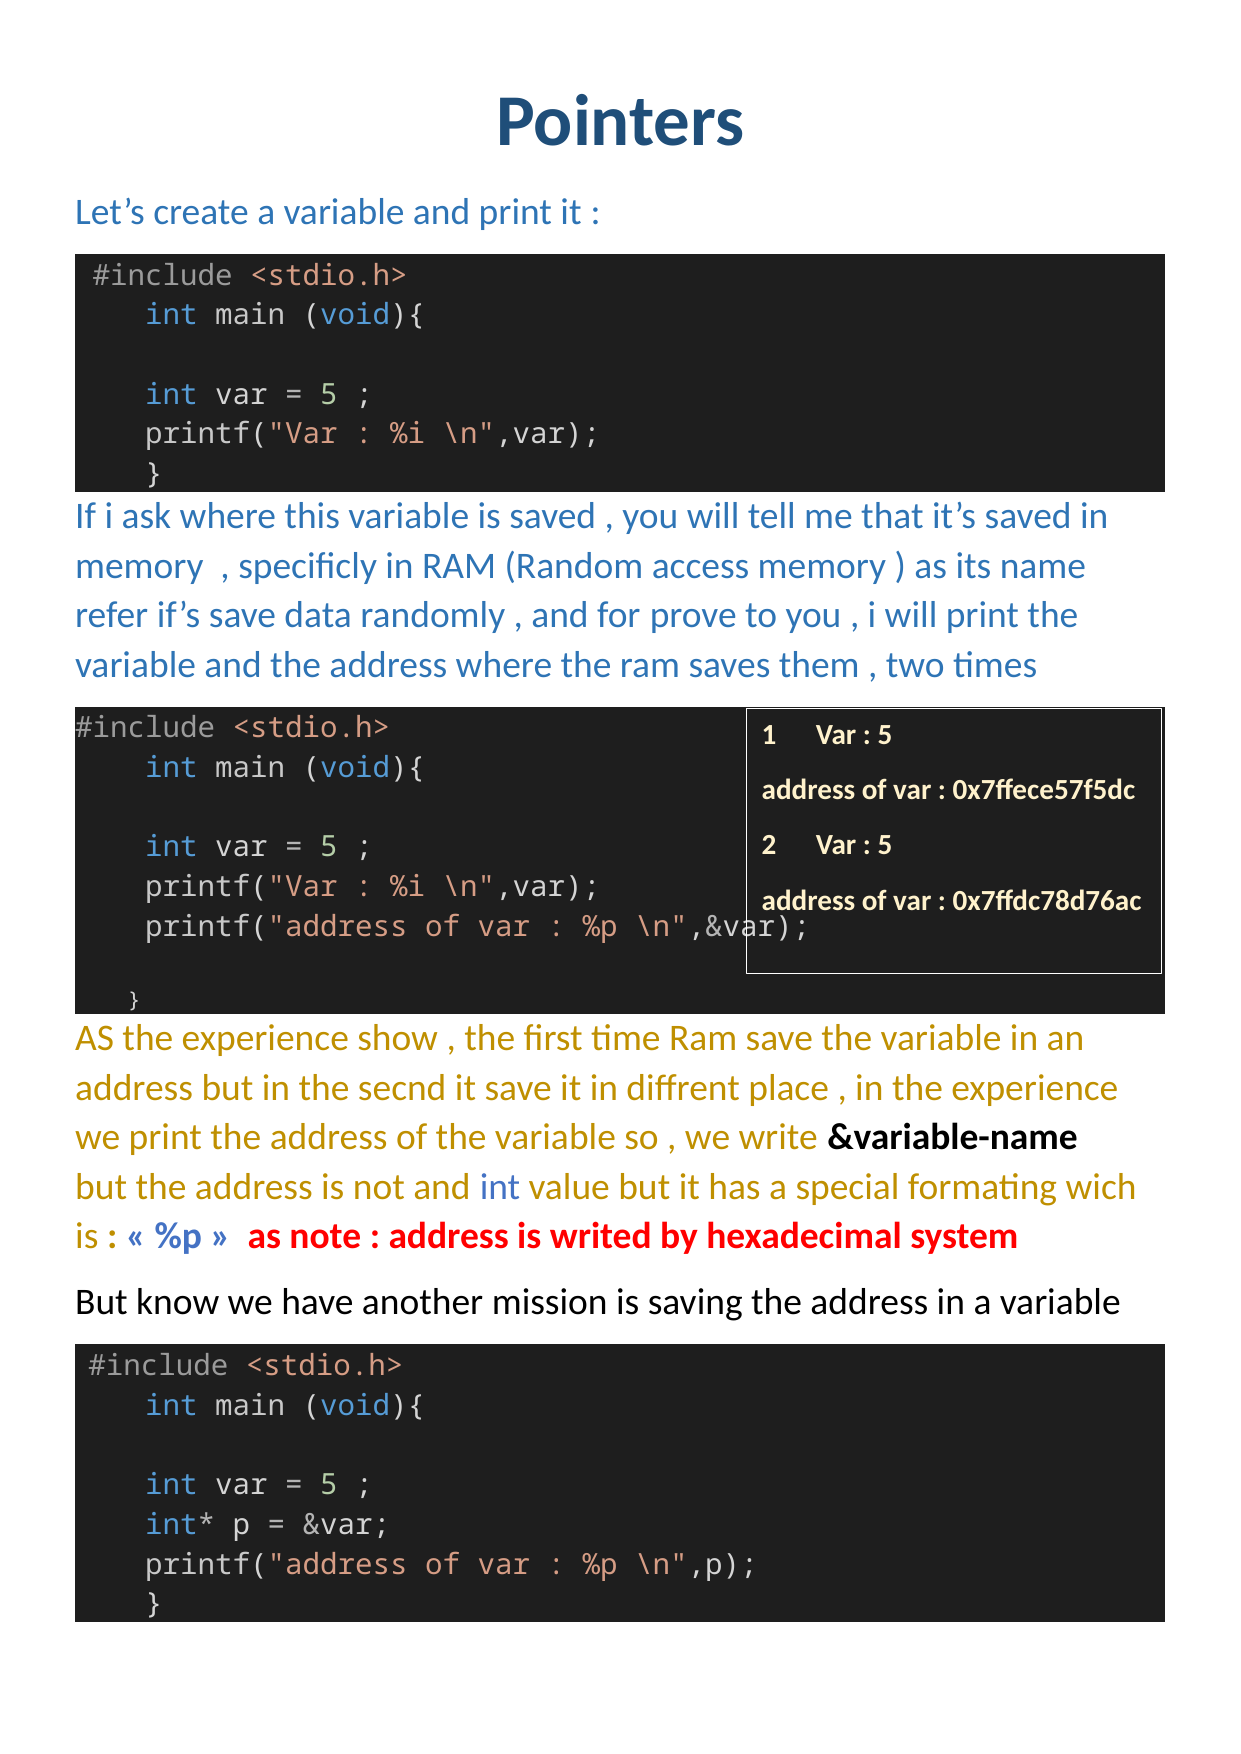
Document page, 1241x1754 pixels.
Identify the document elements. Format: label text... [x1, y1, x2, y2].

text #include <stdio.h> [75, 254, 1165, 294]
text #include <stdio.h> [75, 707, 1165, 746]
text } [75, 1583, 1165, 1622]
text int main (void){ [75, 1384, 1165, 1424]
text Pointers [75, 75, 1165, 164]
text int var = 5 ; [747, 826, 1161, 865]
text But know we have another mission is saving the address in a variable [75, 1278, 1165, 1324]
text int* p = &var; [75, 1503, 1165, 1543]
text int main (void){ [75, 294, 1165, 333]
text int var = 5 ; [75, 1463, 1165, 1503]
text int main (void){ [747, 746, 1161, 786]
text } [75, 452, 1165, 492]
text int var = 5 ; [75, 373, 1165, 413]
text printf("Var : %i \n",var); [75, 865, 746, 905]
text int var = 5 ; [75, 826, 746, 865]
text Let’s create a variable and print it : [75, 188, 1165, 234]
text printf("address of var : %p \n",p); [75, 1543, 1165, 1583]
text printf("address of var : %p \n",&var); [75, 905, 746, 945]
text printf("Var : %i \n",var); [747, 865, 1161, 905]
text printf("address of var : %p \n",&var); [747, 905, 1161, 945]
text } [75, 984, 1165, 1014]
text printf("Var : %i \n",var); [75, 413, 1165, 452]
text If i ask where this variable is saved , you will tell me that it’s saved in memory , specificly in RAM (Random access memory ) as its name refer if’s save data randomly , and for prove to you , i will print the variable and the address where the ram saves them , two times [75, 492, 1165, 686]
text int main (void){ [75, 746, 746, 786]
text AS the experience show , the first time Ram save the variable in an address but in the secnd it save it in diffrent place , in the experience we print the address of the variable so , we write &variable-name but the address is not and int value but it has a special formating wich is : « %p » as note : address is writed by hexadecimal system [75, 1014, 1165, 1258]
text #include <stdio.h> [75, 1344, 1165, 1384]
